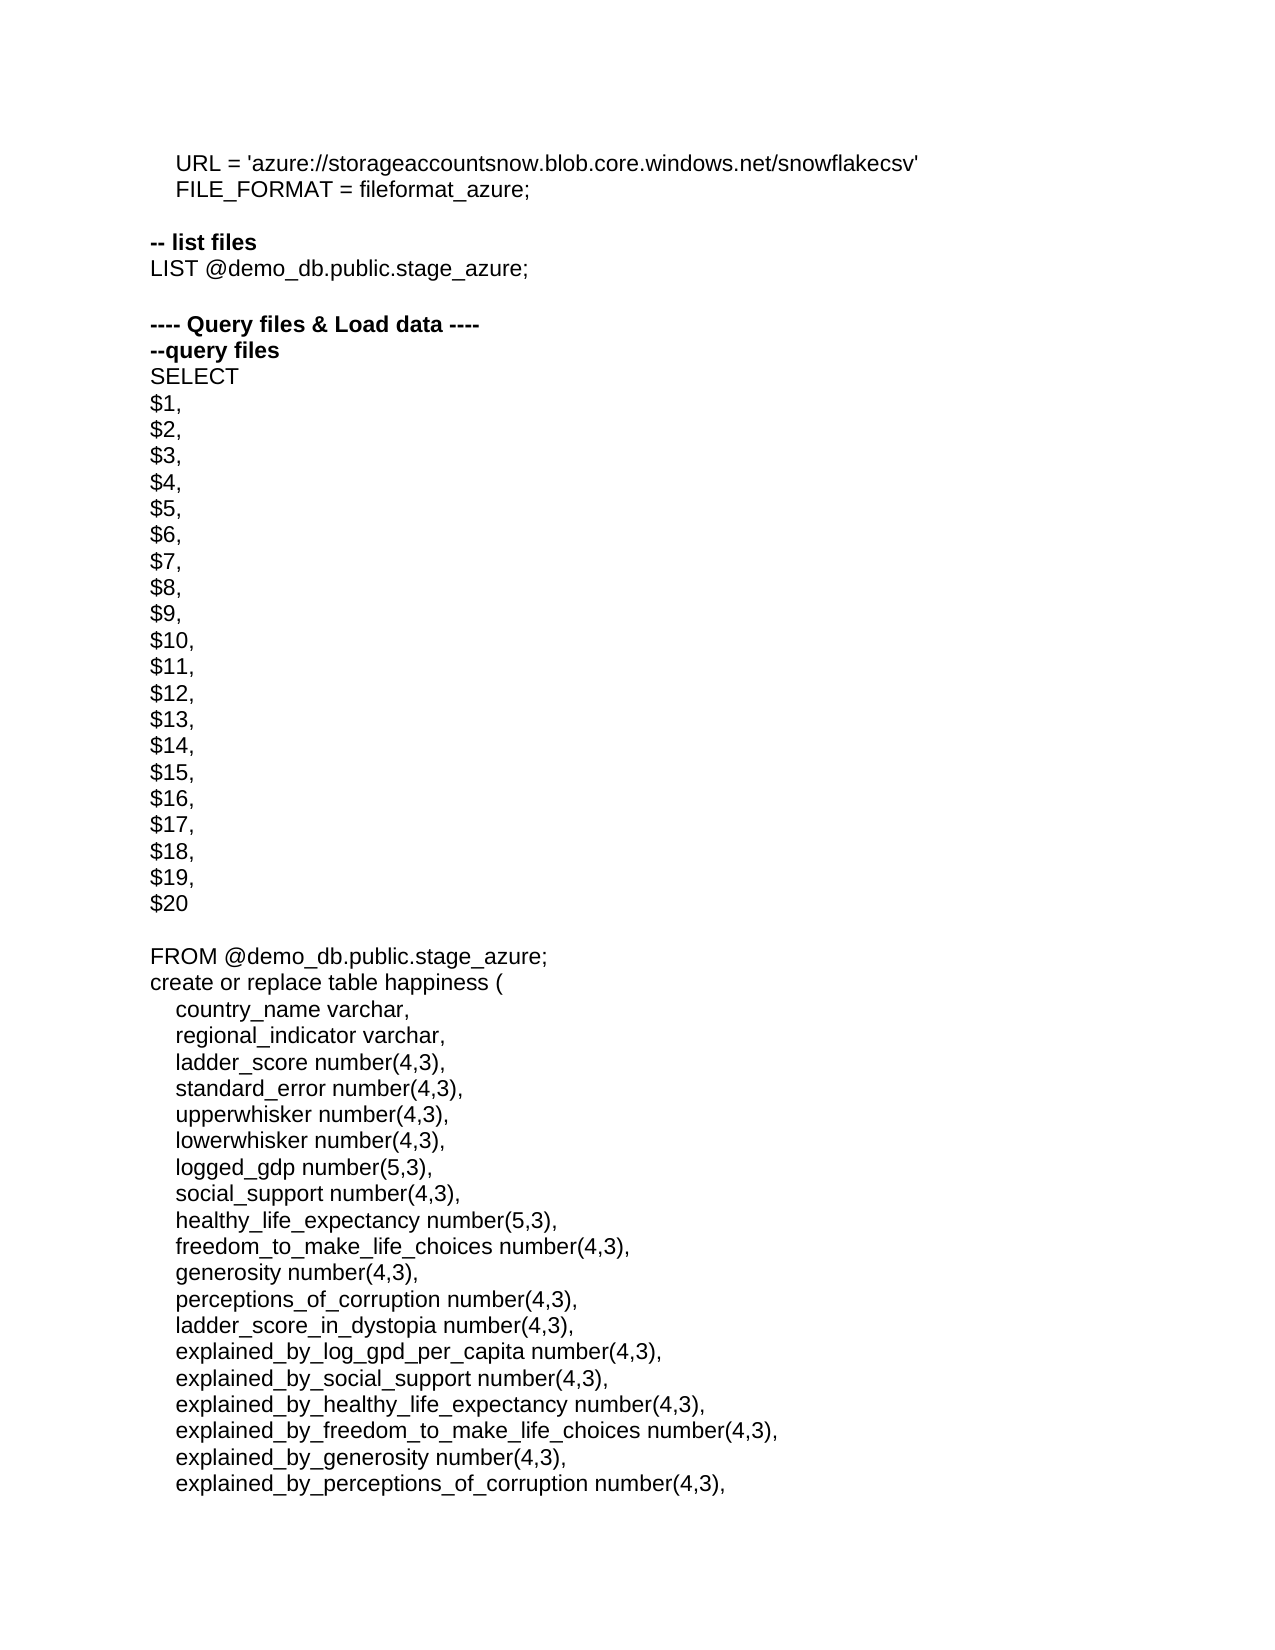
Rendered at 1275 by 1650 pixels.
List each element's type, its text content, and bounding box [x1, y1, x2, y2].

text perceptions_of_corruption number(4,3), [150, 1286, 1125, 1312]
text $4, [150, 469, 1125, 495]
text $12, [150, 679, 1125, 706]
text URL = 'azure://storageaccountsnow.blob.core.windows.net/snowflakecsv' [150, 150, 1125, 176]
text $11, [150, 653, 1125, 679]
text $13, [150, 706, 1125, 732]
text logged_gdp number(5,3), [150, 1154, 1125, 1180]
text $9, [150, 600, 1125, 627]
text LIST @demo_db.public.stage_azure; [150, 255, 1125, 282]
text FROM @demo_db.public.stage_azure; [150, 943, 1125, 969]
text $10, [150, 627, 1125, 653]
text $20 [150, 890, 1125, 917]
text standard_error number(4,3), [150, 1075, 1125, 1101]
text upperwhisker number(4,3), [150, 1101, 1125, 1127]
text explained_by_log_gpd_per_capita number(4,3), [150, 1338, 1125, 1365]
text ladder_score number(4,3), [150, 1048, 1125, 1075]
text explained_by_healthy_life_expectancy number(4,3), [150, 1391, 1125, 1417]
text generosity number(4,3), [150, 1259, 1125, 1286]
text $5, [150, 495, 1125, 521]
text explained_by_freedom_to_make_life_choices number(4,3), [150, 1417, 1125, 1444]
text --query files [150, 337, 1125, 363]
text create or replace table happiness ( [150, 969, 1125, 996]
text $15, [150, 758, 1125, 785]
text freedom_to_make_life_choices number(4,3), [150, 1233, 1125, 1259]
text $2, [150, 416, 1125, 442]
text country_name varchar, [150, 996, 1125, 1022]
text explained_by_social_support number(4,3), [150, 1365, 1125, 1391]
text -- list files [150, 229, 1125, 255]
text social_support number(4,3), [150, 1180, 1125, 1207]
text $1, [150, 389, 1125, 416]
text regional_indicator varchar, [150, 1022, 1125, 1048]
text SELECT [150, 363, 1125, 389]
text ---- Query files & Load data ---- [150, 311, 1125, 337]
text healthy_life_expectancy number(5,3), [150, 1207, 1125, 1233]
text $14, [150, 732, 1125, 758]
text FILE_FORMAT = fileformat_azure; [150, 176, 1125, 203]
text $8, [150, 574, 1125, 600]
text $7, [150, 548, 1125, 574]
text lowerwhisker number(4,3), [150, 1127, 1125, 1154]
text $17, [150, 811, 1125, 838]
text $3, [150, 442, 1125, 469]
text $6, [150, 521, 1125, 548]
text $16, [150, 785, 1125, 811]
text $18, [150, 838, 1125, 864]
text explained_by_generosity number(4,3), [150, 1444, 1125, 1470]
text ladder_score_in_dystopia number(4,3), [150, 1312, 1125, 1338]
text $19, [150, 864, 1125, 890]
text explained_by_perceptions_of_corruption number(4,3), [150, 1470, 1125, 1496]
